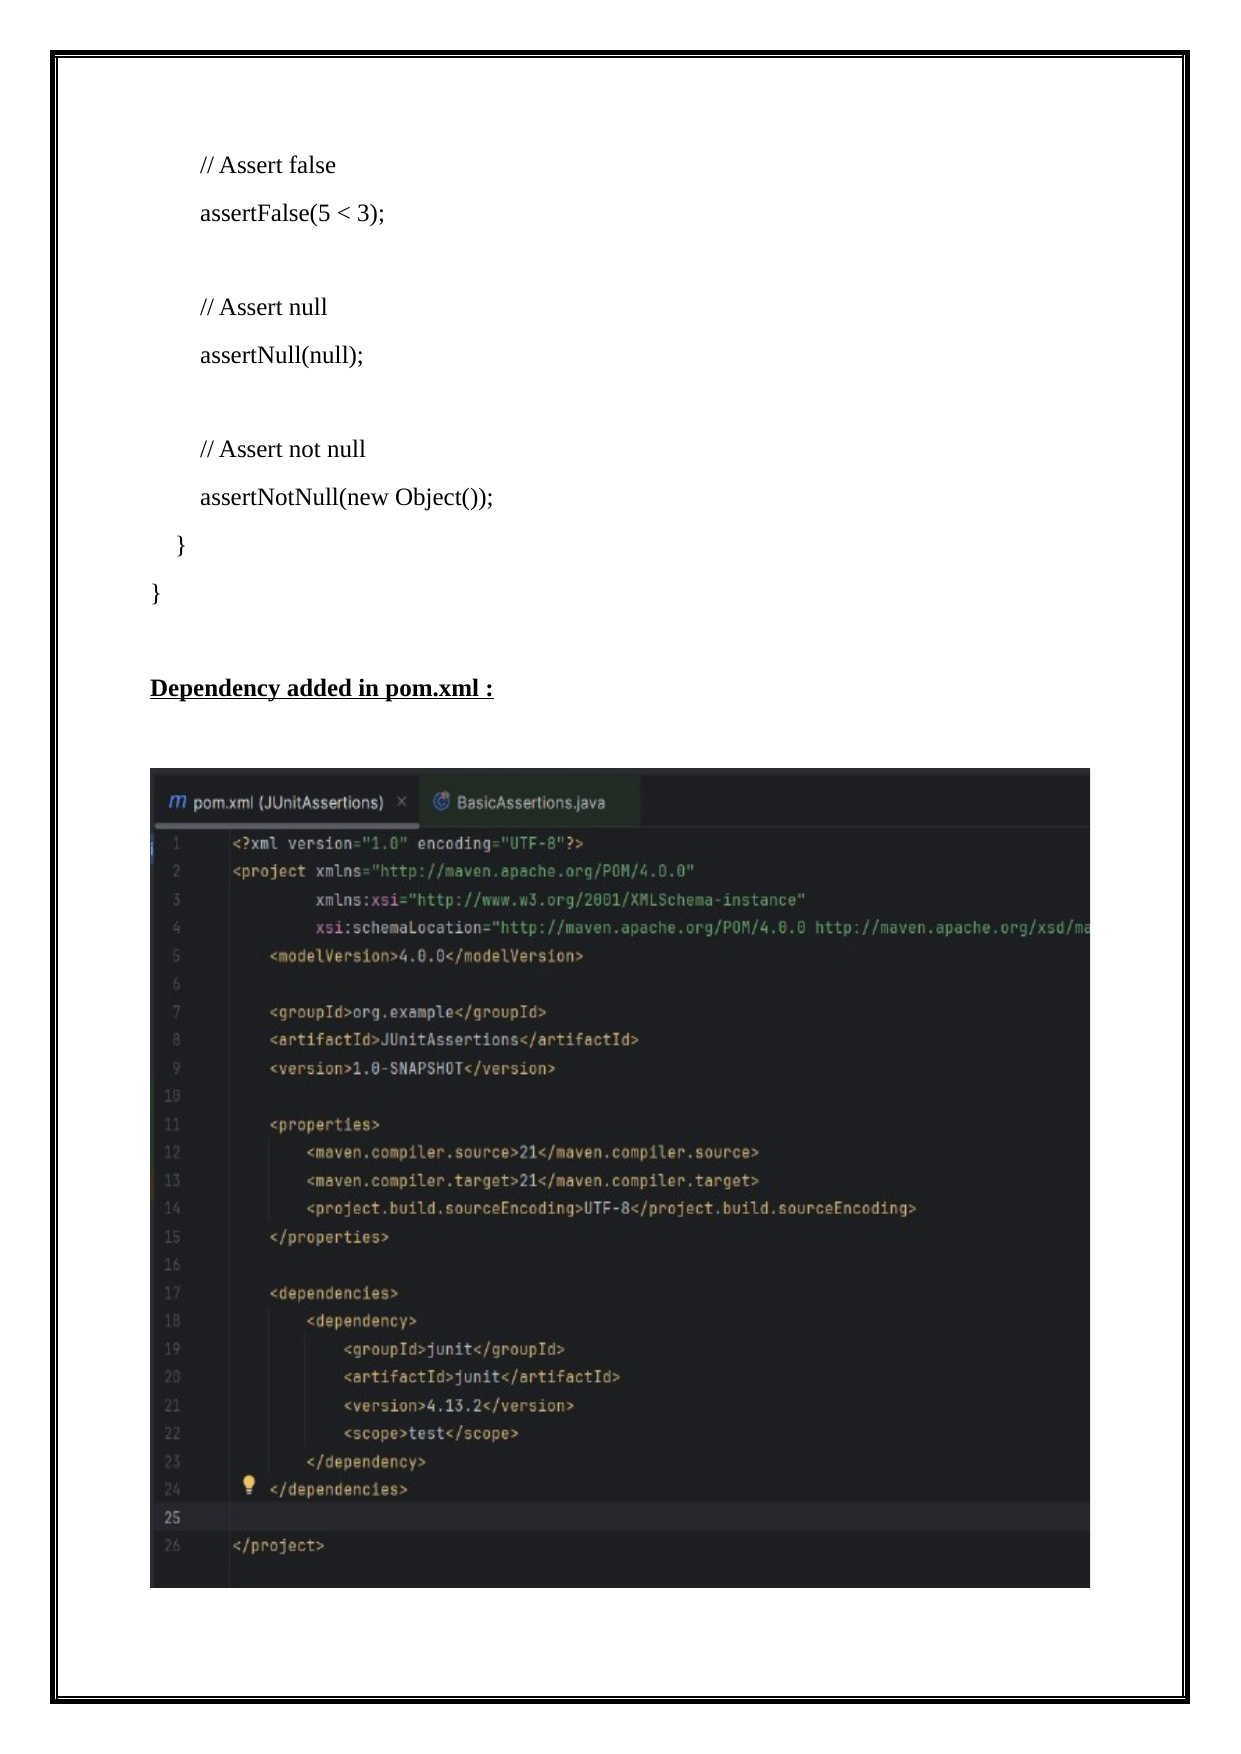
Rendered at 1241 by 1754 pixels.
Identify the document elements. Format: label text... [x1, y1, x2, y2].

text // Assert null [150, 292, 1090, 321]
text Dependency added in pom.xml : [150, 673, 1090, 702]
text assertNull(null); [150, 340, 1090, 369]
picture [150, 768, 1091, 1588]
text } [150, 530, 1090, 559]
text assertFalse(5 < 3); [150, 198, 1090, 226]
text assertNotNull(new Object()); [150, 482, 1090, 511]
text // Assert not null [150, 434, 1090, 463]
text // Assert false [150, 150, 1090, 179]
text } [150, 578, 1090, 606]
